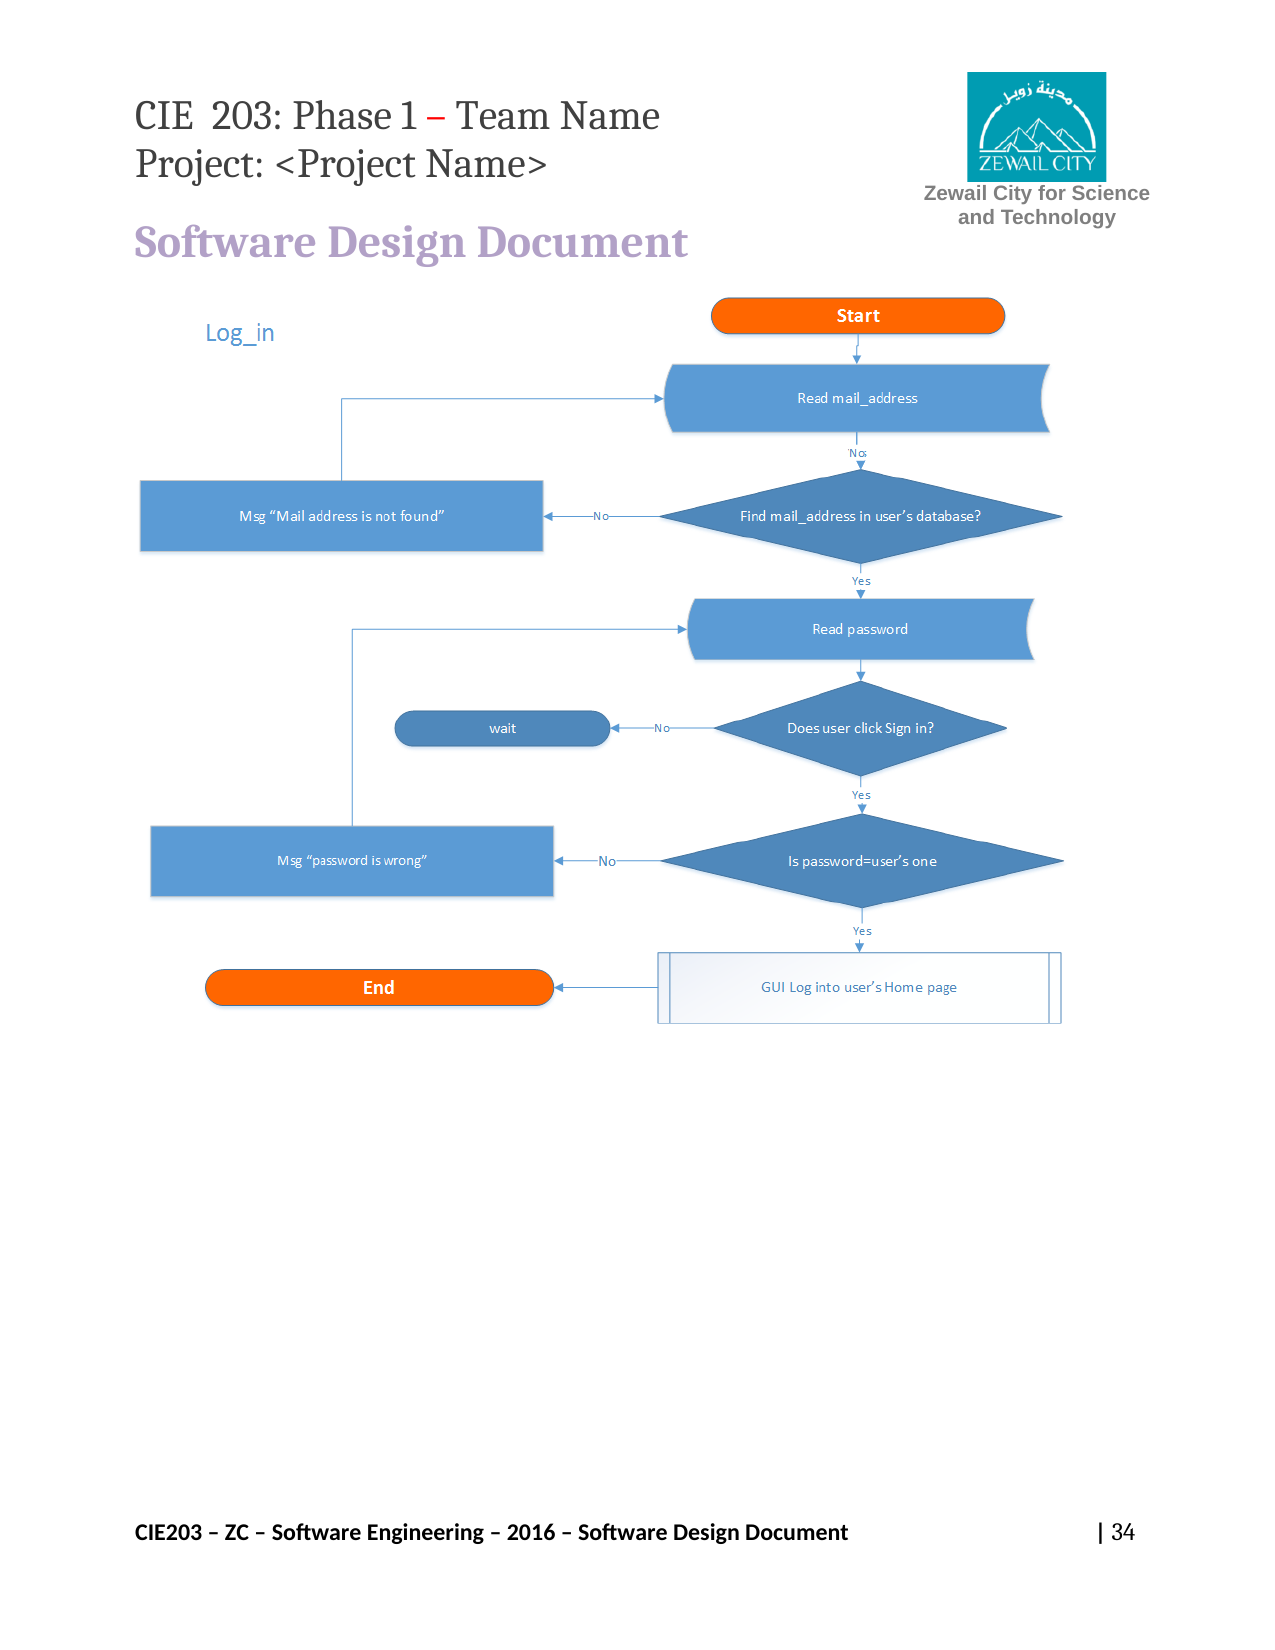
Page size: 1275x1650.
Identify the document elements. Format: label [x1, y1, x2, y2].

picture [135, 295, 1069, 1024]
picture [967, 72, 1107, 182]
